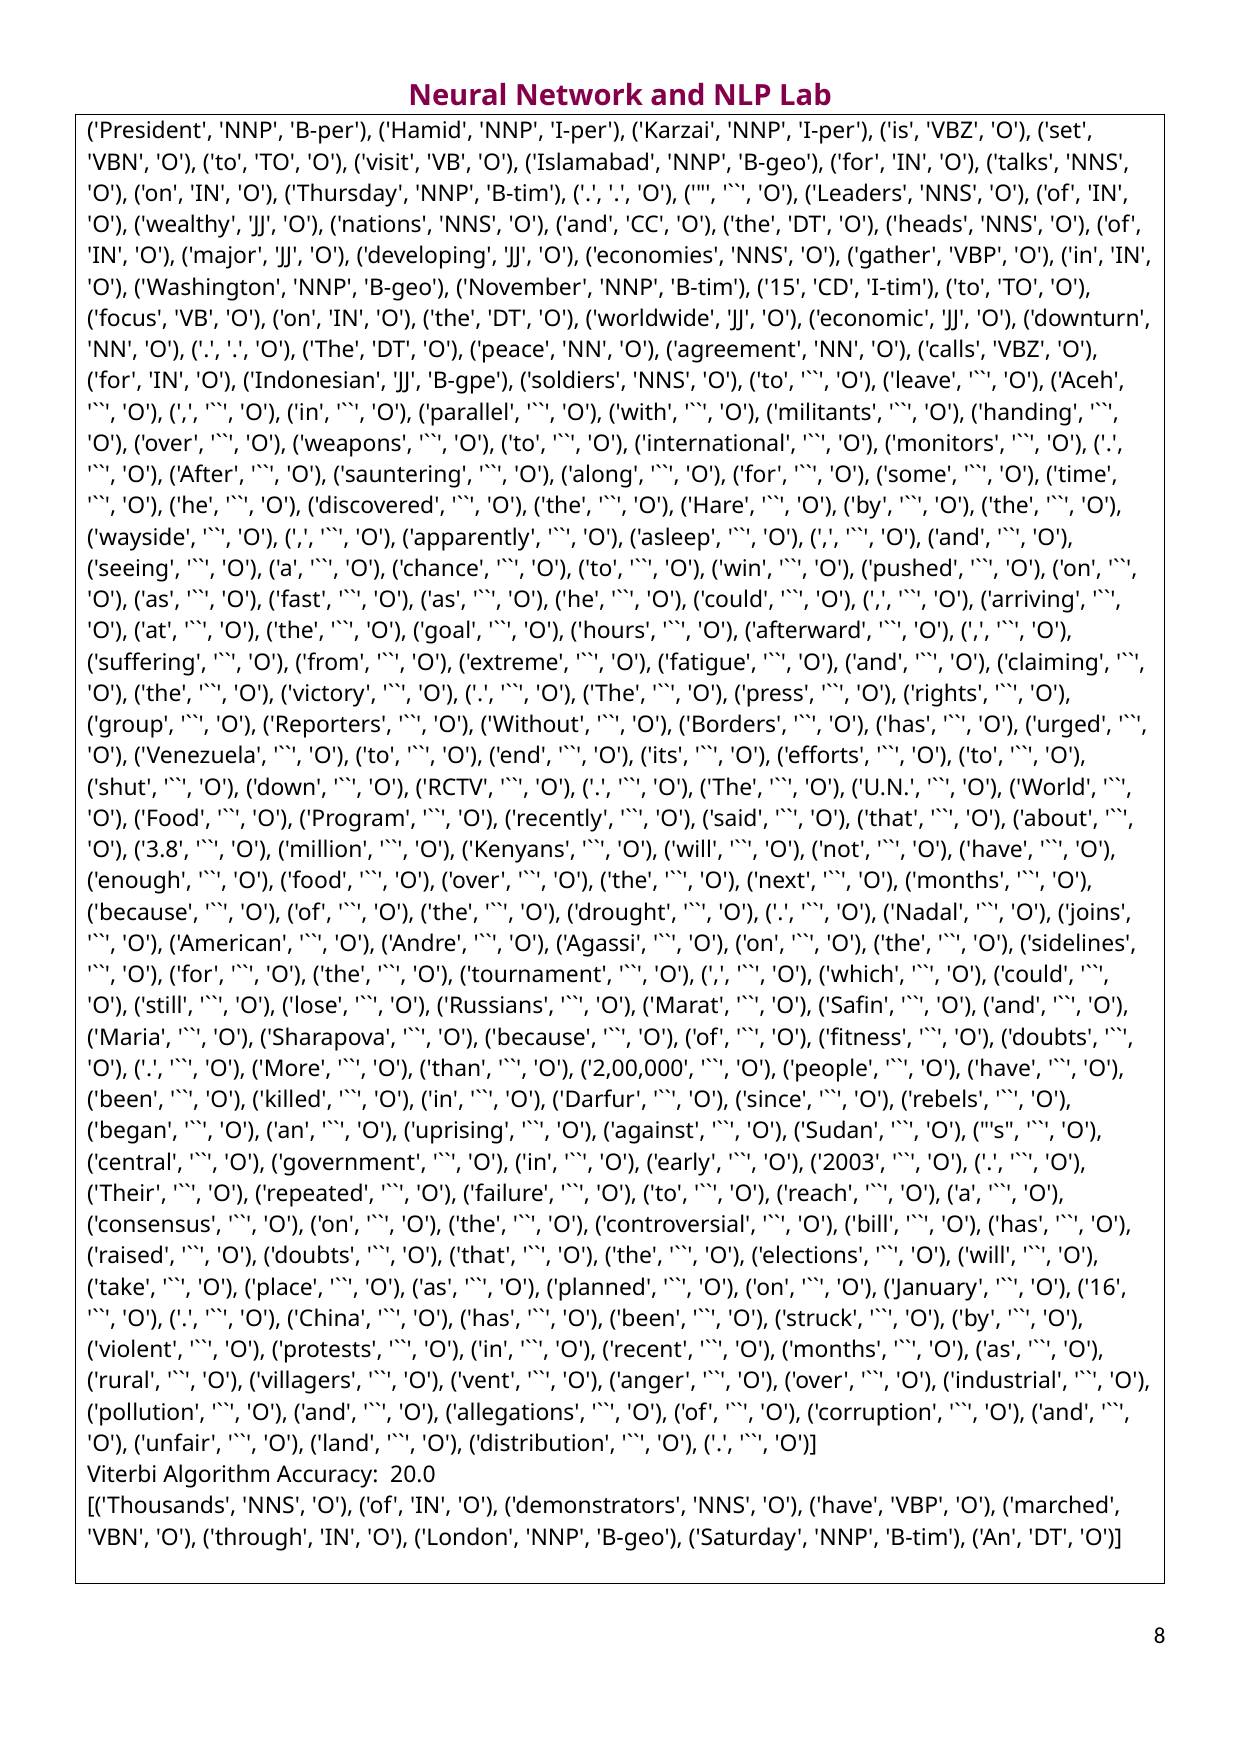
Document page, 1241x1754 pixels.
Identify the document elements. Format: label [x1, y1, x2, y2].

table_header [76, 115, 1164, 1583]
